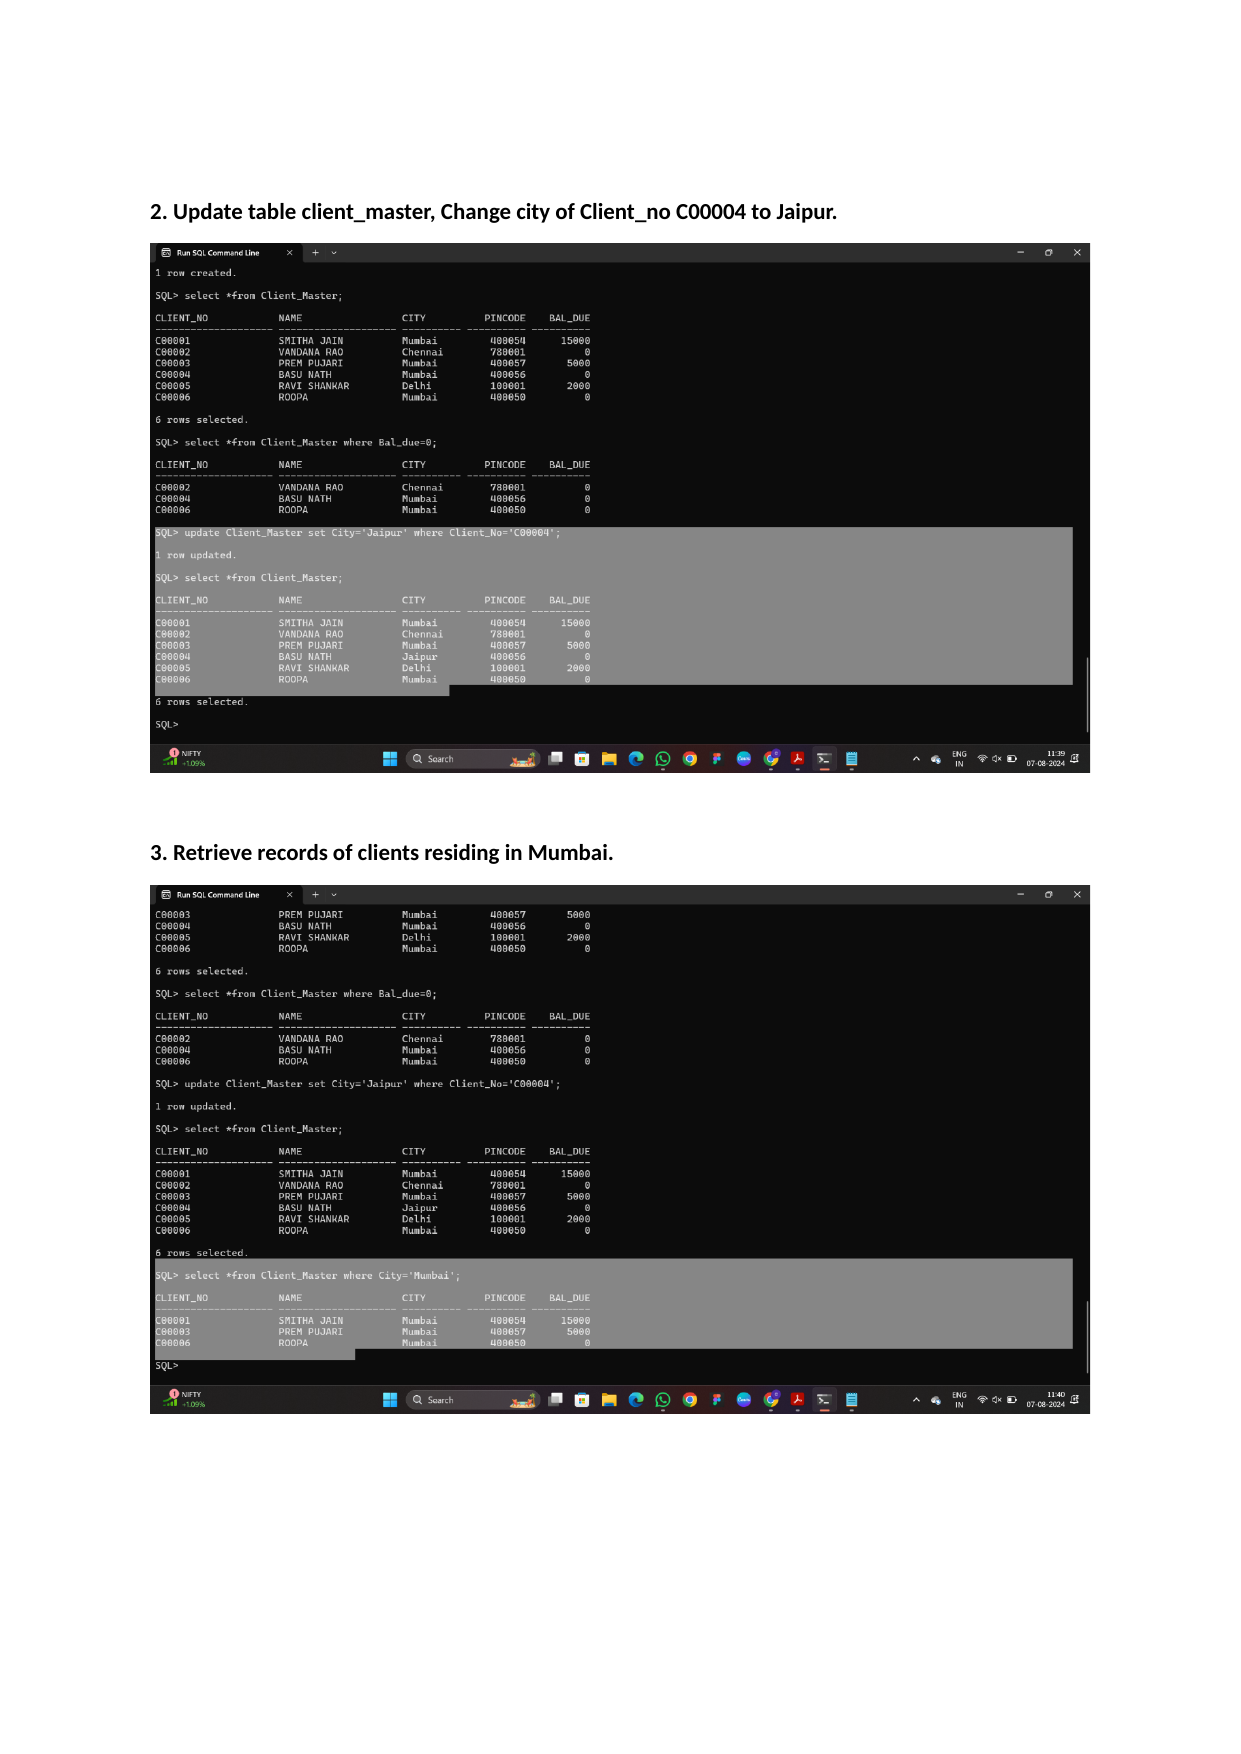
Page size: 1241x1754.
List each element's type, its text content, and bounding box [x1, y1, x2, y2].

picture [150, 243, 1091, 773]
picture [150, 885, 1091, 1414]
text 2. Update table client_master, Change city of Client_no C00004 to Jaipur. [150, 197, 1090, 225]
text 3. Retrieve records of clients residing in Mumbai. [150, 838, 1090, 866]
